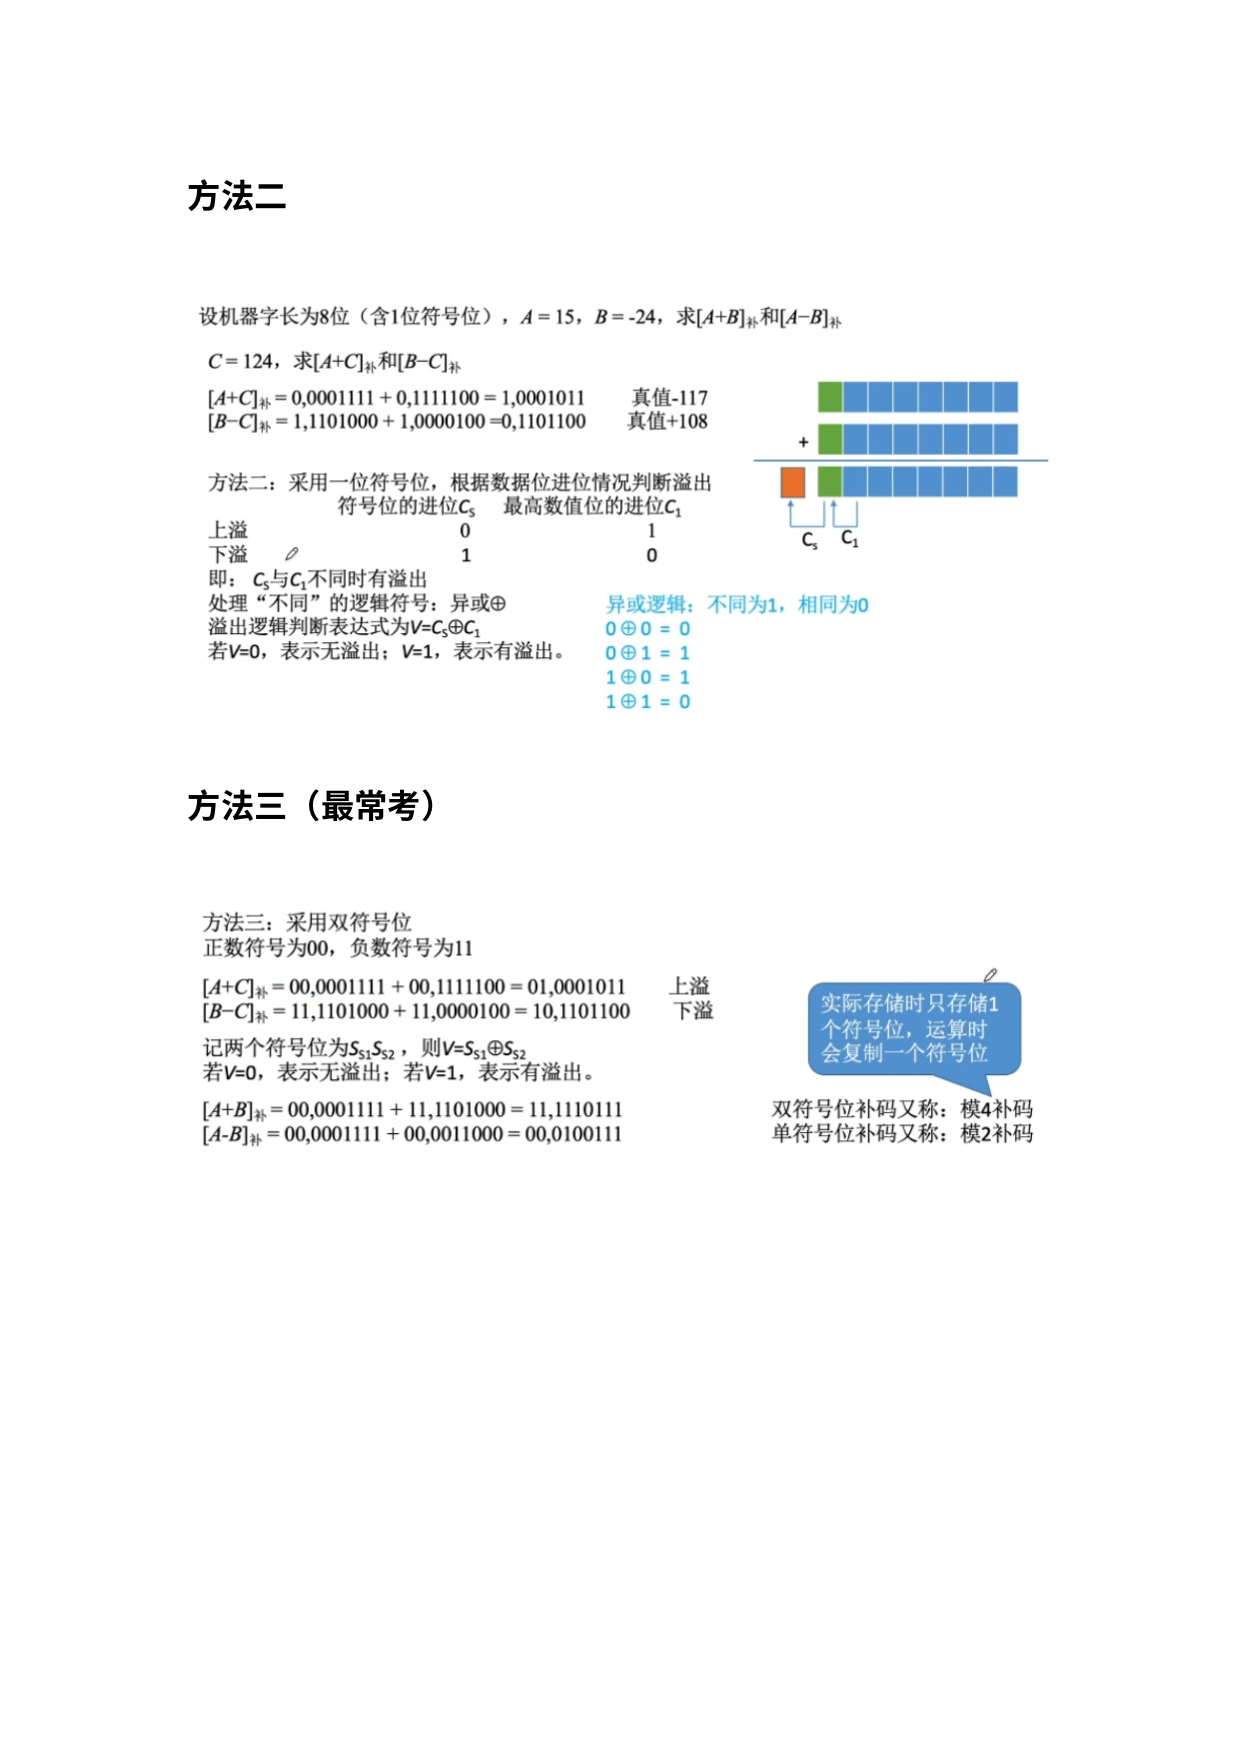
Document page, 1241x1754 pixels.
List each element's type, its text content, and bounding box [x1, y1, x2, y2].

picture [187, 289, 1053, 720]
picture [187, 898, 1053, 1152]
subtitle 方法二 [187, 162, 1053, 227]
subtitle 方法三（最常考） [187, 771, 1053, 836]
